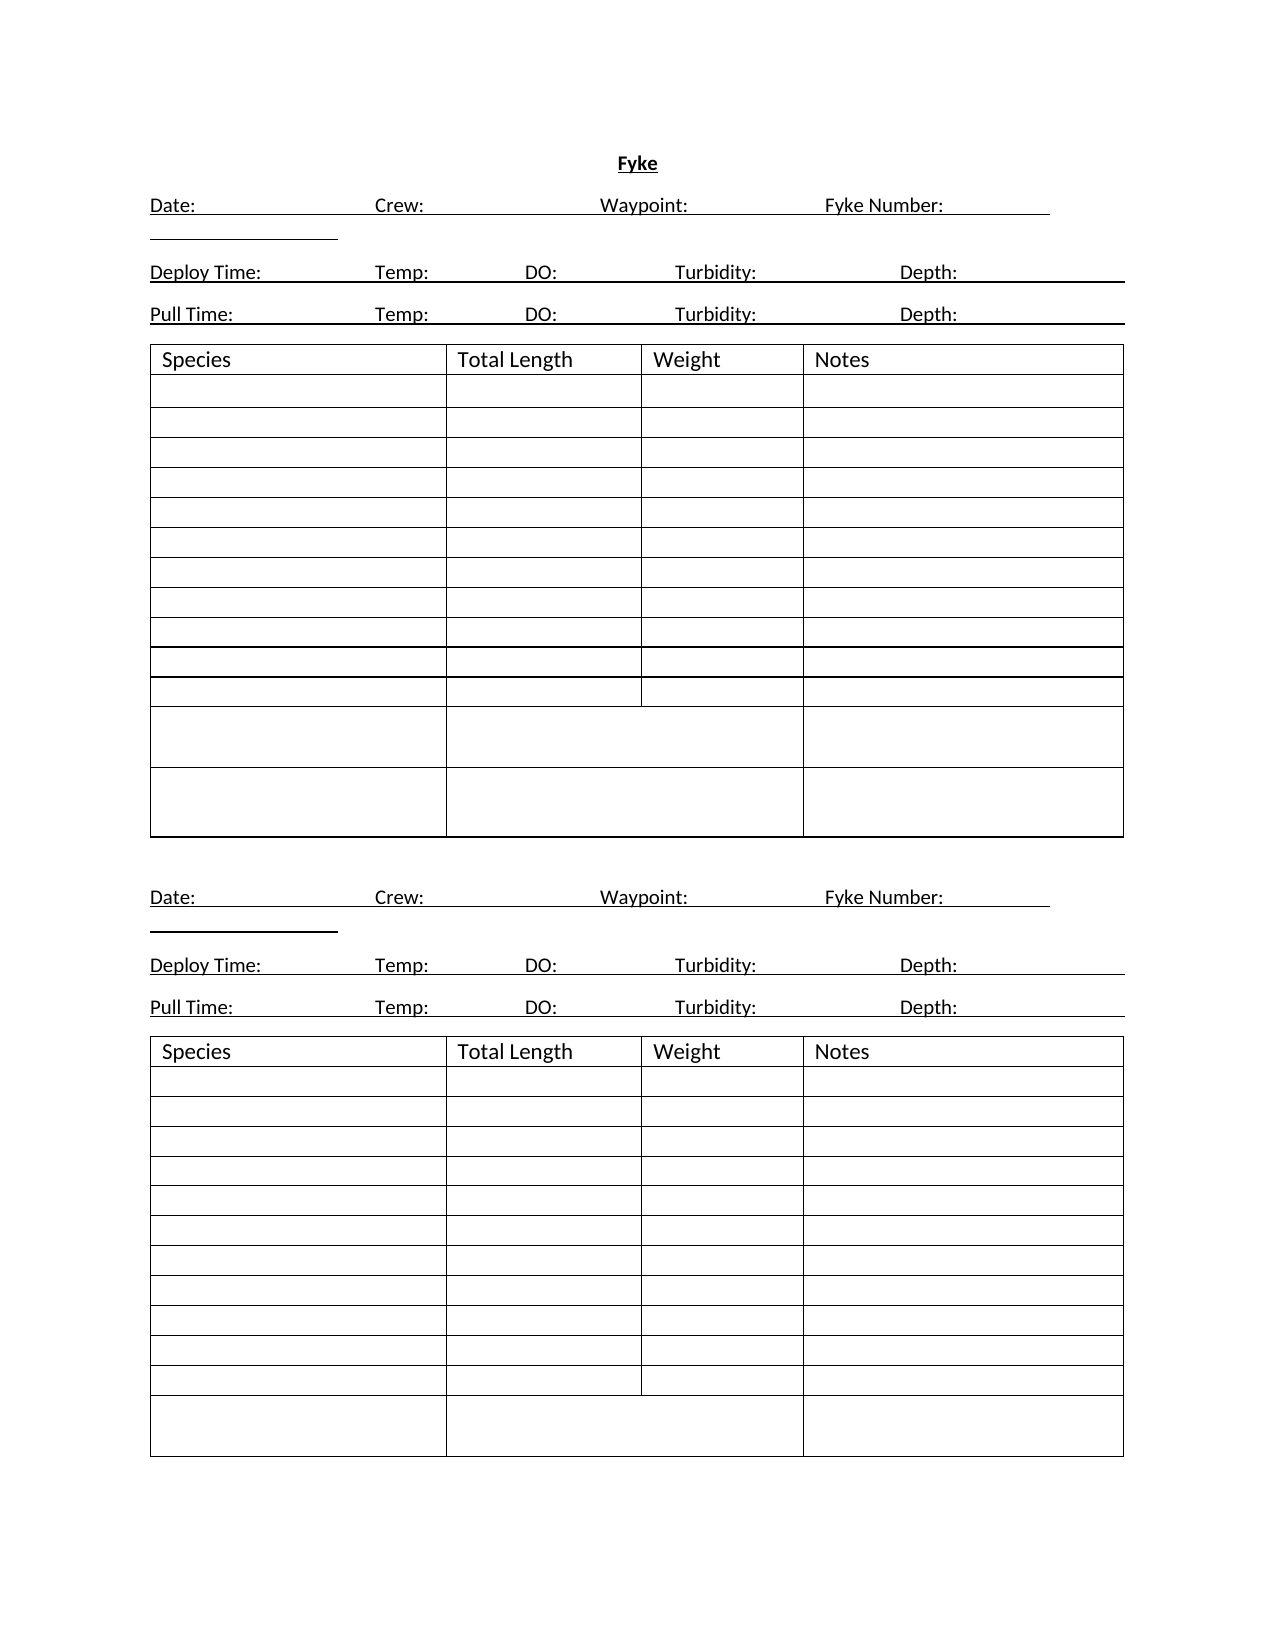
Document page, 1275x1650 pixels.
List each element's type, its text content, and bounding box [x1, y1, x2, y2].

table_cell [151, 648, 446, 676]
text Pull Time: Temp: DO: Turbidity: Depth: [150, 994, 1125, 1016]
table_cell [804, 1306, 1123, 1335]
table_header Notes [804, 345, 1123, 374]
table_cell [642, 618, 803, 646]
table_cell [642, 1186, 803, 1215]
table_cell [447, 1366, 641, 1395]
table_cell [151, 1246, 446, 1275]
table_cell [151, 408, 446, 437]
text Deploy Time: Temp: DO: Turbidity: Depth: [150, 952, 1125, 974]
table_cell [447, 1336, 641, 1365]
table_cell [447, 1186, 641, 1215]
table_cell [447, 1097, 641, 1126]
table_cell [804, 468, 1123, 497]
table_cell [447, 375, 641, 407]
table_cell [804, 618, 1123, 646]
table_cell [804, 648, 1123, 676]
table_cell [642, 1157, 803, 1185]
table_cell [447, 1216, 641, 1245]
table_cell [151, 588, 446, 617]
text Pull Time: Temp: DO: Turbidity: Depth: [150, 302, 1125, 323]
table_cell [642, 1276, 803, 1305]
table_cell [804, 528, 1123, 557]
table_cell [447, 1067, 641, 1096]
table_cell [151, 618, 446, 646]
table_cell [804, 1127, 1123, 1156]
table_cell [151, 1127, 446, 1156]
table_cell [642, 1067, 803, 1096]
table_cell [151, 1186, 446, 1215]
table_cell [151, 1067, 446, 1096]
table_cell [447, 768, 803, 836]
table_cell [447, 1396, 803, 1456]
table_cell [804, 588, 1123, 617]
table_cell [804, 1097, 1123, 1126]
table_cell [447, 678, 641, 706]
table_header Species [151, 345, 446, 374]
table_header Weight [642, 1037, 803, 1066]
table_cell [151, 1216, 446, 1245]
table_cell [151, 1306, 446, 1335]
table_cell [642, 375, 803, 407]
text Date: Crew: Waypoint: Fyke Number: [150, 884, 1125, 935]
table_cell [151, 678, 446, 706]
table_cell [151, 1336, 446, 1365]
table_cell [804, 1216, 1123, 1245]
table_cell [804, 1186, 1123, 1215]
table_cell [447, 438, 641, 467]
table_cell [642, 1336, 803, 1365]
table_cell [447, 408, 641, 437]
table_cell [642, 678, 803, 706]
table_header Species [151, 1037, 446, 1066]
table_cell [804, 1157, 1123, 1185]
text Deploy Time: Temp: DO: Turbidity: Depth: [150, 259, 1125, 281]
table_cell [447, 648, 641, 676]
table_cell [447, 618, 641, 646]
text Fyke [150, 150, 1125, 175]
table_cell [151, 1157, 446, 1185]
table_cell [151, 558, 446, 587]
table_cell [804, 375, 1123, 407]
table_cell [151, 498, 446, 527]
table_cell [447, 1246, 641, 1275]
table_cell [642, 528, 803, 557]
table_cell [447, 707, 803, 767]
table_cell [447, 528, 641, 557]
table_cell [642, 468, 803, 497]
table_cell [447, 588, 641, 617]
table_cell [642, 648, 803, 676]
table_cell [151, 1276, 446, 1305]
table_cell [151, 768, 446, 836]
table_cell [642, 498, 803, 527]
table_cell [642, 1366, 803, 1395]
table_cell [804, 558, 1123, 587]
table_cell [151, 1396, 446, 1456]
table_cell [151, 438, 446, 467]
table_cell [151, 1366, 446, 1395]
table_cell [804, 438, 1123, 467]
table_header Weight [642, 345, 803, 374]
table_cell [804, 1067, 1123, 1096]
table_cell [804, 1336, 1123, 1365]
table_cell [642, 1246, 803, 1275]
table_cell [804, 1246, 1123, 1275]
table_cell [447, 1157, 641, 1185]
table_cell [804, 1276, 1123, 1305]
text Date: Crew: Waypoint: Fyke Number: [150, 192, 1125, 243]
table_cell [804, 707, 1123, 767]
table_cell [642, 1097, 803, 1126]
table_cell [447, 498, 641, 527]
table_cell [642, 588, 803, 617]
table_cell [804, 498, 1123, 527]
table_cell [447, 1127, 641, 1156]
table_cell [642, 408, 803, 437]
table_cell [151, 1097, 446, 1126]
table_header Total Length [447, 1037, 641, 1066]
table_cell [642, 1306, 803, 1335]
table_cell [804, 678, 1123, 706]
table_cell [447, 1276, 641, 1305]
table_cell [447, 1306, 641, 1335]
table_cell [151, 375, 446, 407]
table_cell [151, 528, 446, 557]
table_cell [804, 1366, 1123, 1395]
table_cell [642, 558, 803, 587]
table_cell [804, 768, 1123, 836]
table_header Total Length [447, 345, 641, 374]
table_cell [447, 558, 641, 587]
table_cell [642, 1127, 803, 1156]
table_cell [151, 468, 446, 497]
table_cell [804, 1396, 1123, 1456]
table_cell [642, 438, 803, 467]
table_cell [642, 1216, 803, 1245]
table_cell [447, 468, 641, 497]
table_cell [151, 707, 446, 767]
table_cell [804, 408, 1123, 437]
table_header Notes [804, 1037, 1123, 1066]
